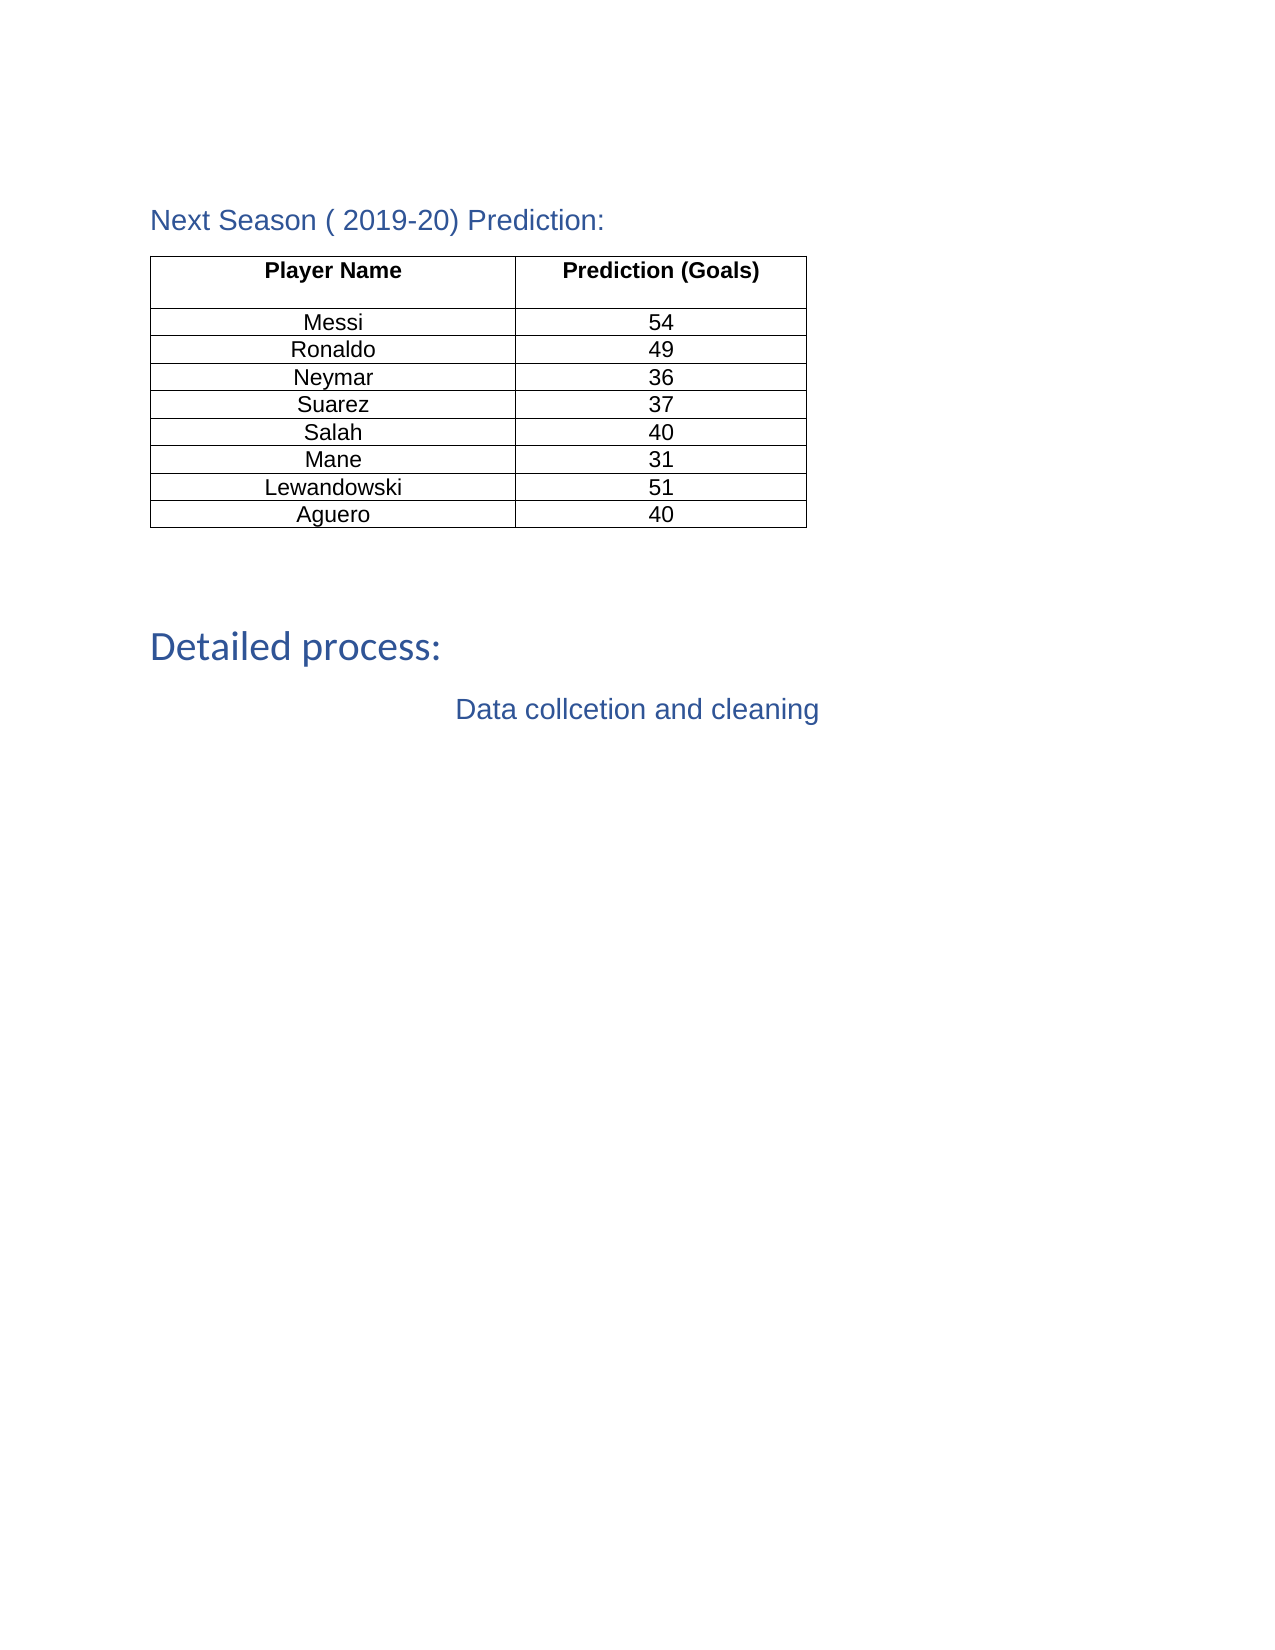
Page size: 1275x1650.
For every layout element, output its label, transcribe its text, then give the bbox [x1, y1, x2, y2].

table_cell 49 [516, 336, 806, 363]
table_cell 31 [516, 446, 806, 472]
table_cell Salah [151, 419, 515, 445]
text Data collcetion and cleaning [150, 692, 1125, 725]
table_cell 37 [516, 391, 806, 418]
table_cell Lewandowski [151, 474, 515, 500]
table_cell 54 [516, 309, 806, 335]
table_cell Neymar [151, 364, 515, 390]
text Next Season ( 2019-20) Prediction: [150, 203, 1125, 236]
table_cell 40 [516, 419, 806, 445]
table_cell 36 [516, 364, 806, 390]
table_cell Aguero [151, 501, 515, 527]
table_header Prediction (Goals) [516, 257, 806, 308]
table_cell Mane [151, 446, 515, 472]
table_cell Messi [151, 309, 515, 335]
text Detailed process: [150, 620, 1125, 671]
table_header Player Name [151, 257, 515, 308]
table_cell 51 [516, 474, 806, 500]
table_cell 40 [516, 501, 806, 527]
table_cell Suarez [151, 391, 515, 418]
table_cell Ronaldo [151, 336, 515, 363]
